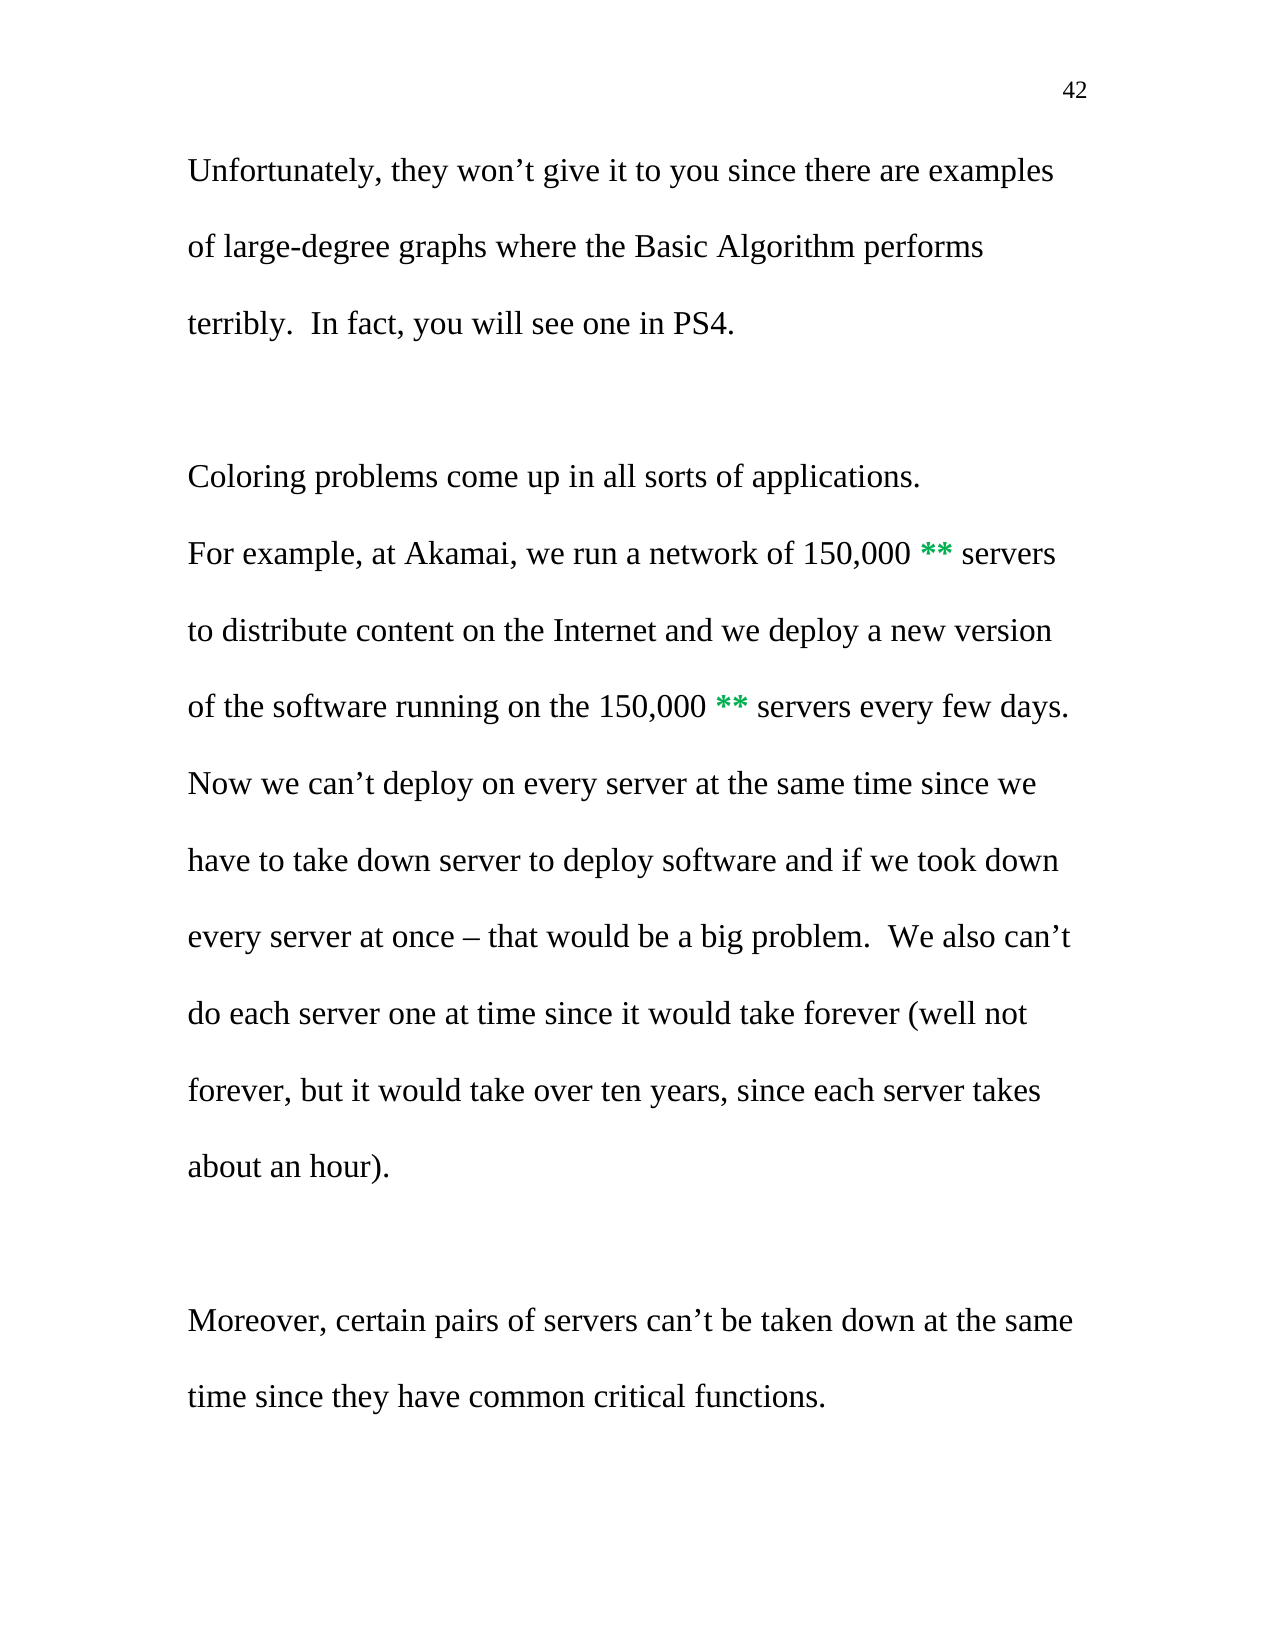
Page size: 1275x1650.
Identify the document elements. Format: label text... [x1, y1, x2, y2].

text For example, at Akamai, we run a network of 150,000 ** servers to distribute content on the Internet and we deploy a new version of the software running on the 150,000 ** servers every few days. Now we can’t deploy on every server at the same time since we have to take down server to deploy software and if we took down every server at once – that would be a big problem. We also can’t do each server one at time since it would take forever (well not forever, but it would take over ten years, since each server takes about an hour). [187, 533, 1087, 1185]
text Unfortunately, they won’t give it to you since there are examples of large-degree graphs where the Basic Algorithm performs terribly. In fact, you will see one in PS4. [187, 150, 1087, 342]
text Coloring problems come up in all sorts of applications. [187, 457, 1087, 495]
text Moreover, certain pairs of servers can’t be taken down at the same time since they have common critical functions. [187, 1300, 1087, 1415]
